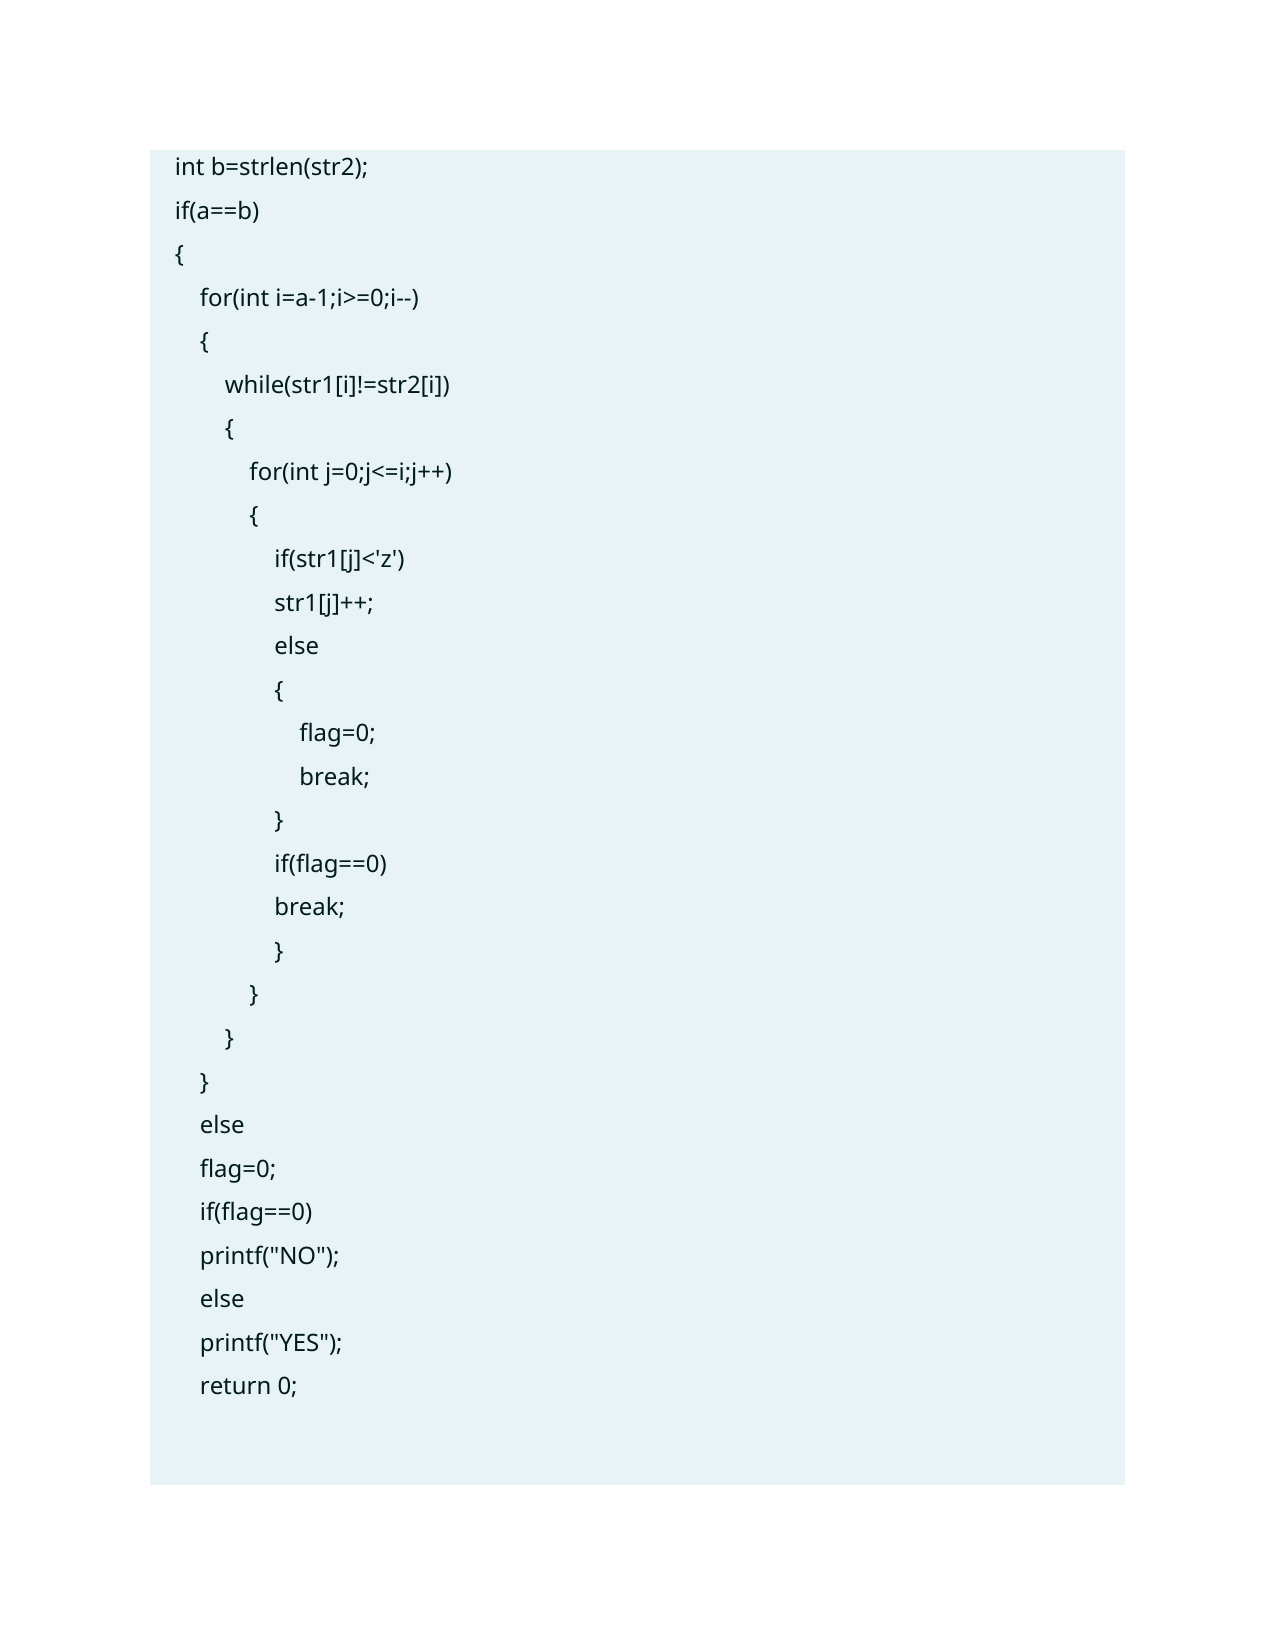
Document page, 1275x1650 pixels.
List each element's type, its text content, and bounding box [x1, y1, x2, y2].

text break; [150, 890, 1125, 923]
text flag=0; [150, 716, 1125, 749]
text else [150, 629, 1125, 662]
text printf("NO"); [150, 1238, 1125, 1271]
text } [150, 803, 1125, 836]
text for(int i=a-1;i>=0;i--) [150, 281, 1125, 313]
text } [150, 1021, 1125, 1053]
text if(a==b) [150, 193, 1125, 226]
text printf("YES"); [150, 1326, 1125, 1358]
text { [150, 324, 1125, 357]
text int b=strlen(str2); [150, 150, 1125, 183]
text str1[j]++; [150, 585, 1125, 618]
text } [150, 934, 1125, 966]
text break; [150, 759, 1125, 792]
text else [150, 1282, 1125, 1315]
text { [150, 498, 1125, 531]
text return 0; [150, 1369, 1125, 1402]
text if(flag==0) [150, 1195, 1125, 1228]
text { [150, 411, 1125, 444]
text if(flag==0) [150, 847, 1125, 879]
text { [150, 672, 1125, 705]
text if(str1[j]<'z') [150, 542, 1125, 574]
text { [150, 237, 1125, 270]
text for(int j=0;j<=i;j++) [150, 455, 1125, 487]
text else [150, 1108, 1125, 1141]
text } [150, 1064, 1125, 1097]
text flag=0; [150, 1151, 1125, 1184]
text while(str1[i]!=str2[i]) [150, 368, 1125, 400]
text } [150, 977, 1125, 1010]
